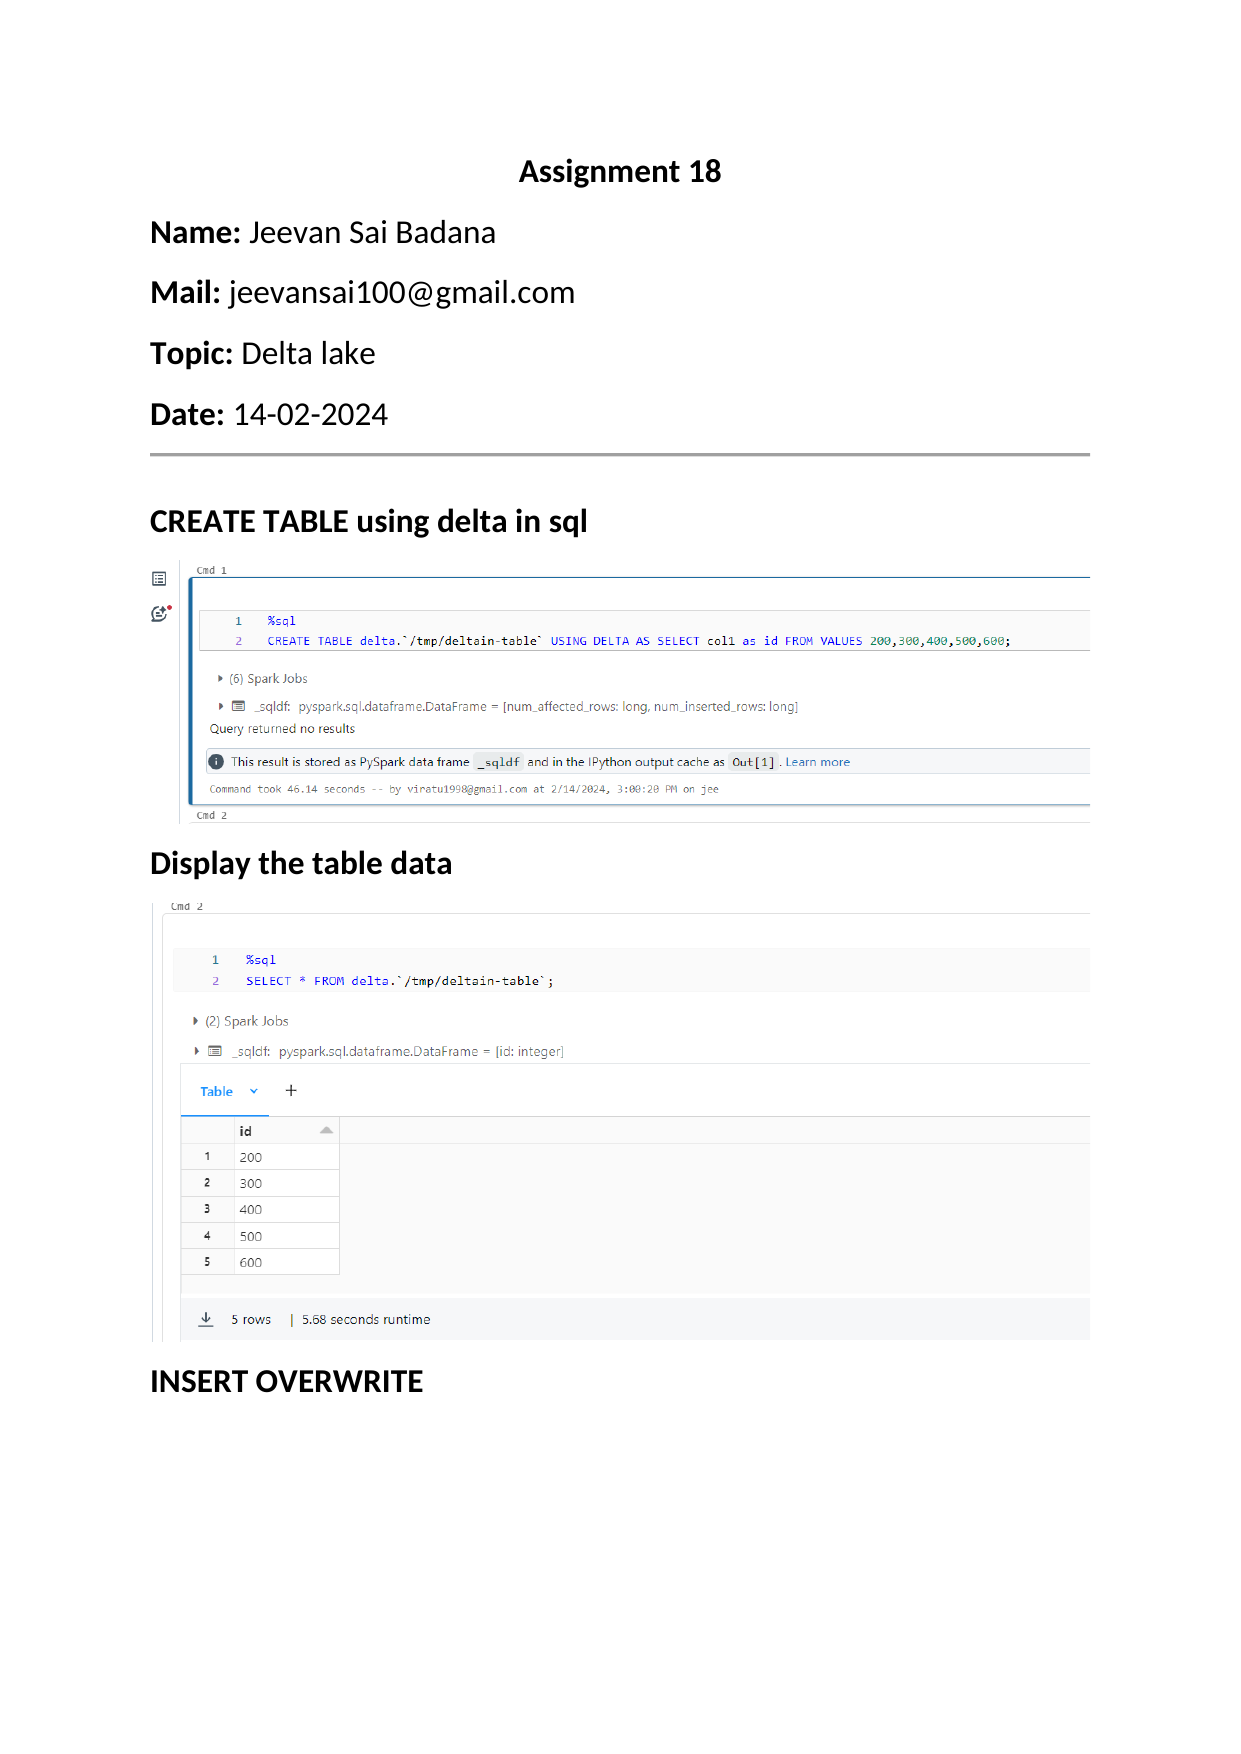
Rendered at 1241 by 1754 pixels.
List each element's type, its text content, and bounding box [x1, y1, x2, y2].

text INSERT OVERWRITE [150, 1360, 1090, 1401]
text Topic: Delta lake [150, 332, 1090, 373]
text Date: 14-02-2024 [150, 392, 1090, 433]
text CREATE TABLE using delta in sql [150, 500, 1090, 541]
picture [150, 560, 1091, 824]
text Name: Jeevan Sai Badana [150, 211, 1090, 251]
text Mail: jeevansai100@gmail.com [150, 271, 1090, 312]
picture [150, 903, 1091, 1342]
text Assignment 18 [150, 150, 1090, 191]
text Display the table data [150, 842, 1090, 883]
